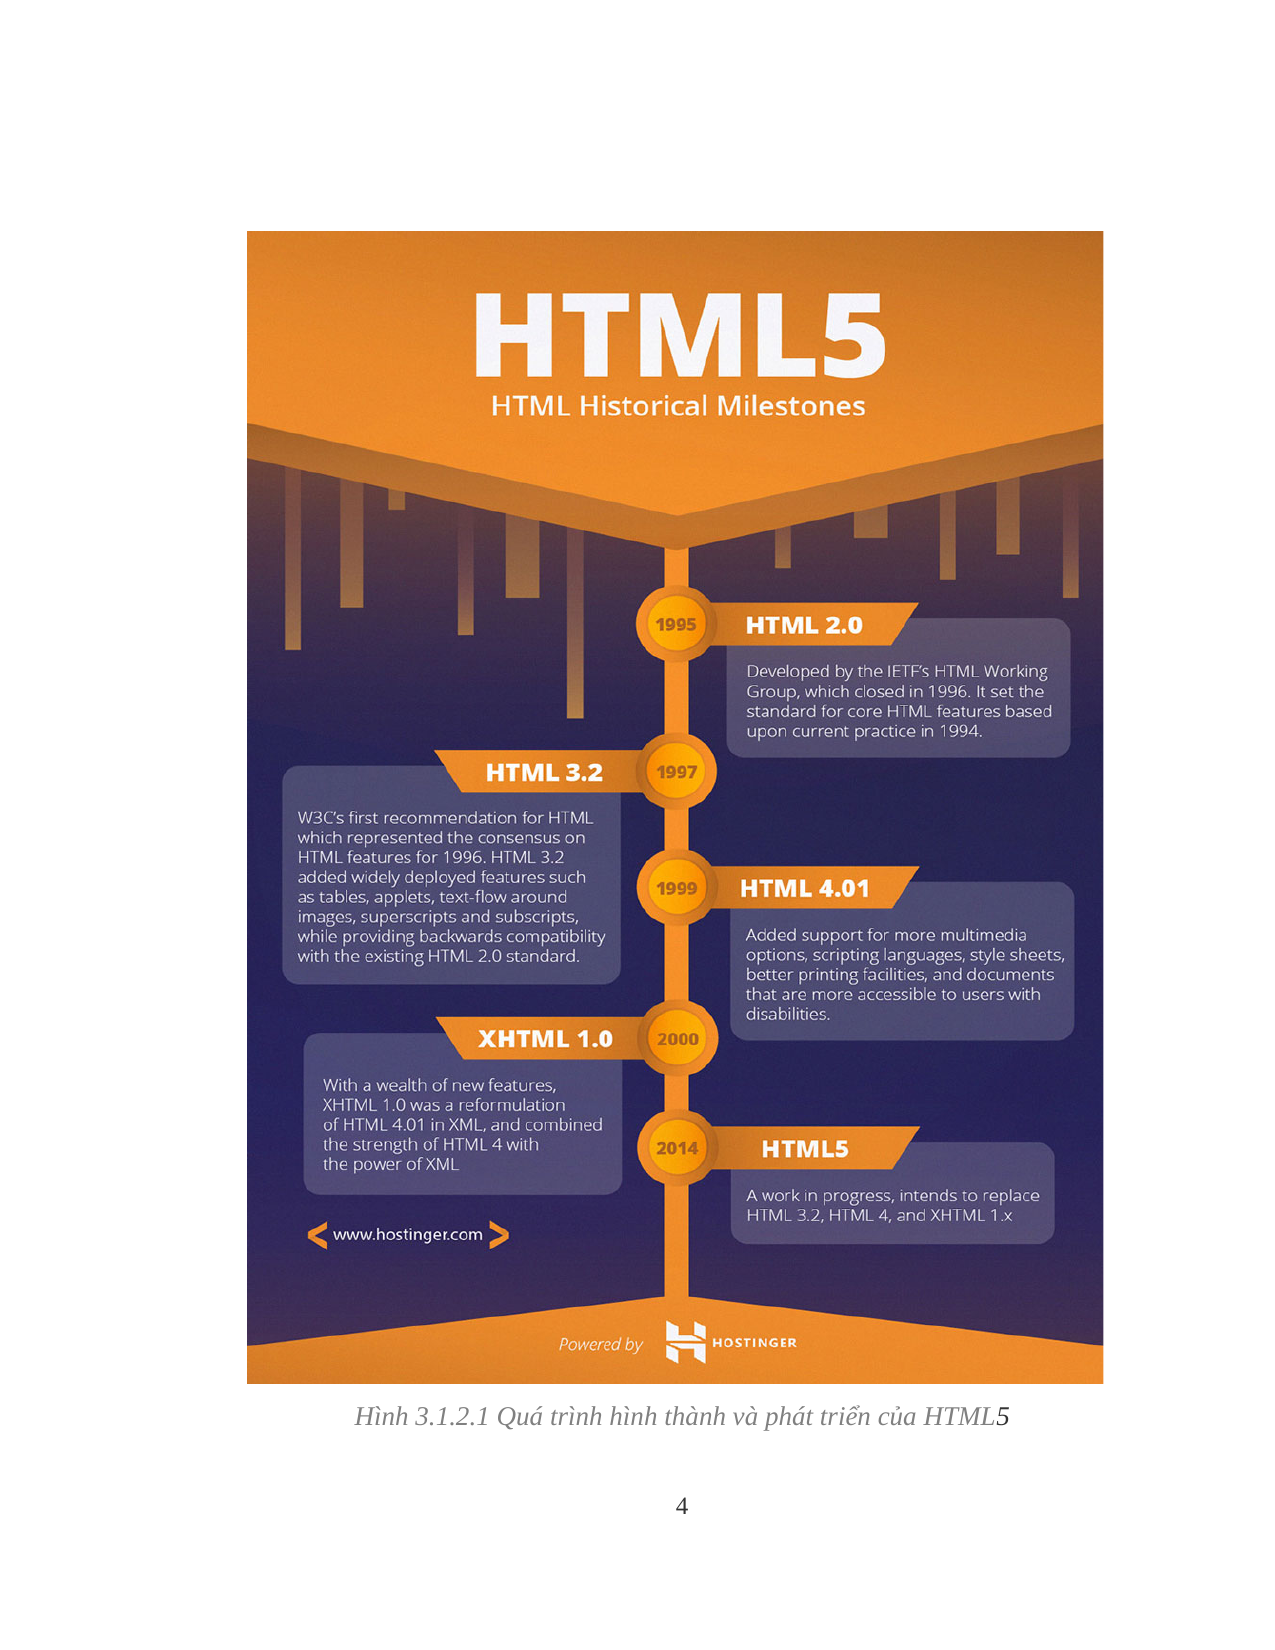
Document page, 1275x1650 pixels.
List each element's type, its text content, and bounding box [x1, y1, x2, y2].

picture [247, 231, 1104, 1384]
